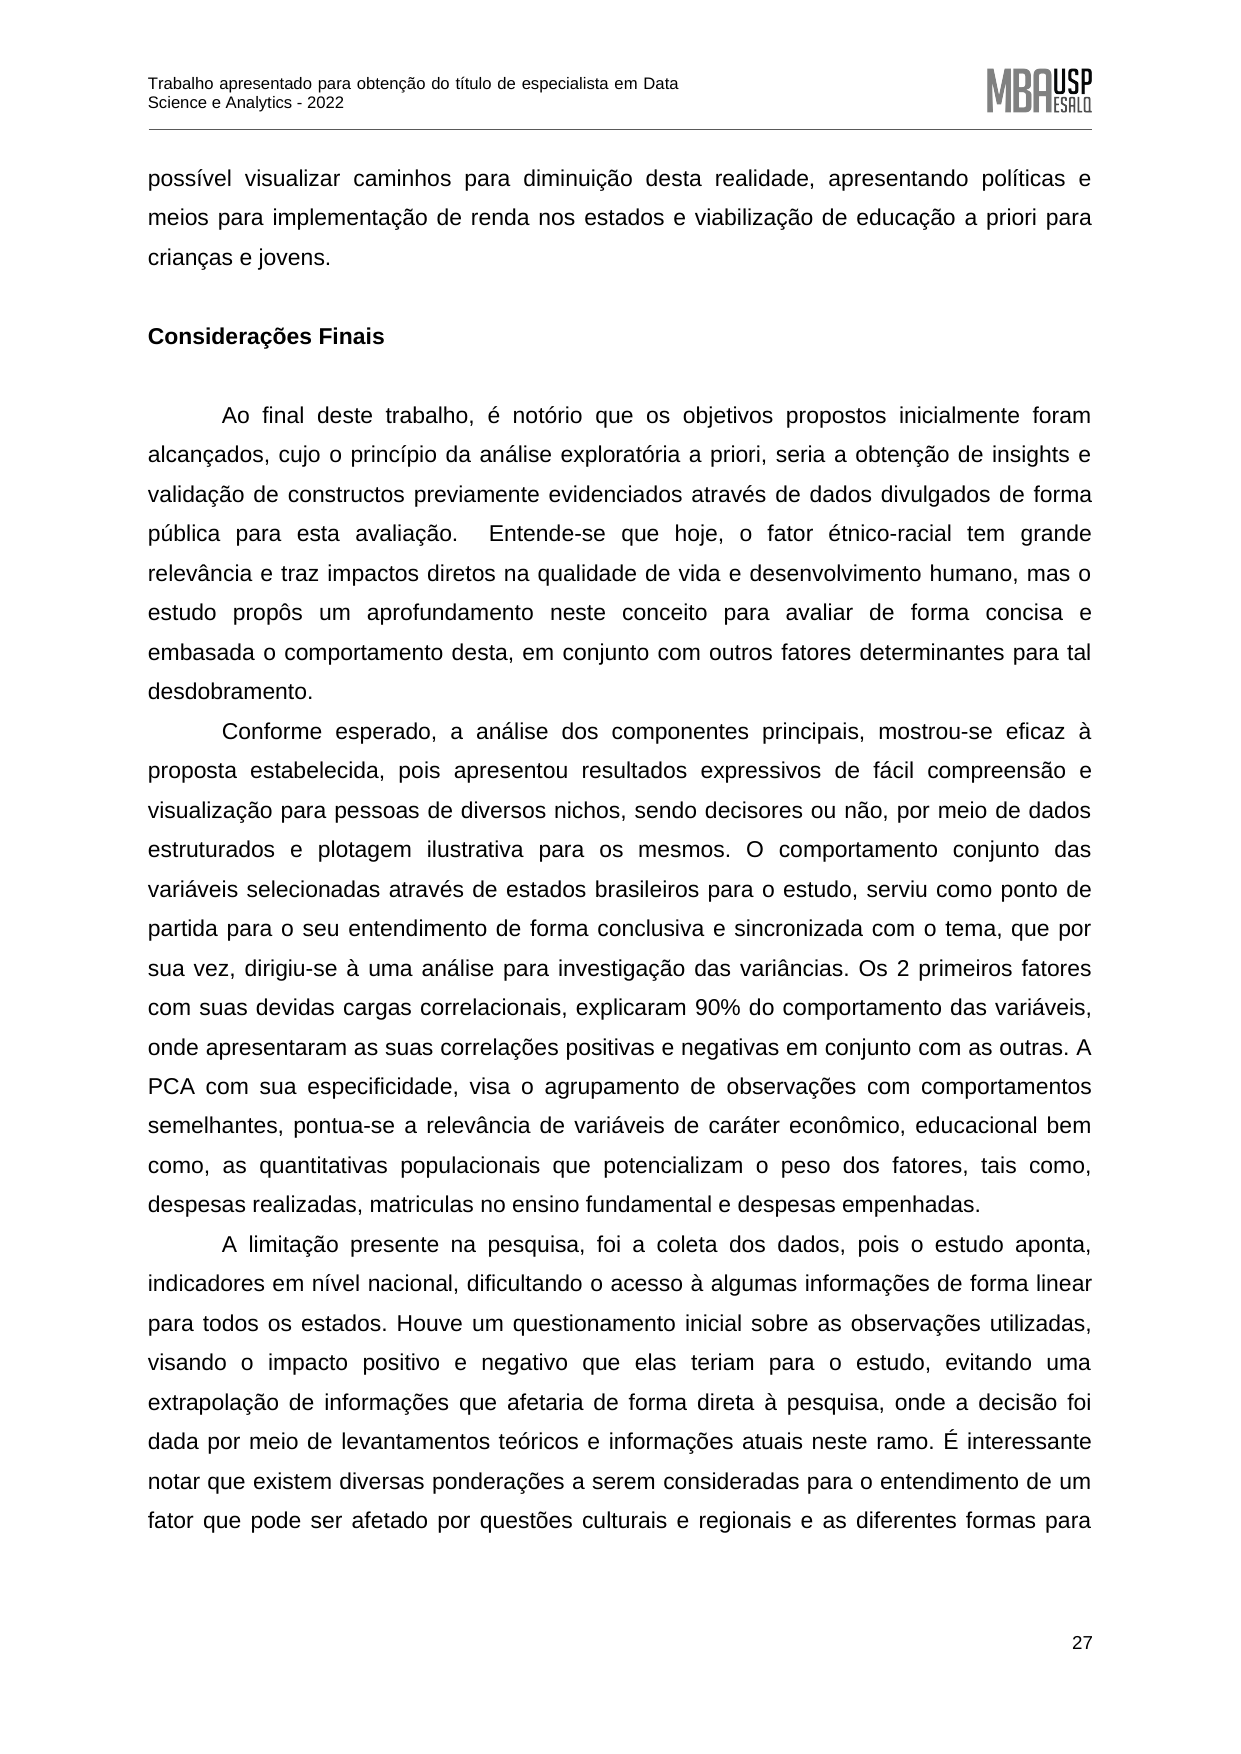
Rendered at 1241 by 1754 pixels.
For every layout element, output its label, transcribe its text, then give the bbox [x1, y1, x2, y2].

text Ao final deste trabalho, é notório que os objetivos propostos inicialmente foram alcançados, cujo o princípio da análise exploratória a priori, seria a obtenção de insights e validação de constructos previamente evidenciados através de dados divulgados de forma pública para esta avaliação. Entende-se que hoje, o fator étnico-racial tem grande relevância e traz impactos diretos na qualidade de vida e desenvolvimento humano, mas o estudo propôs um aprofundamento neste conceito para avaliar de forma concisa e embasada o comportamento desta, em conjunto com outros fatores determinantes para tal desdobramento. [148, 402, 1092, 704]
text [148, 165, 1092, 270]
text Conforme esperado, a análise dos componentes principais, mostrou-se eficaz à proposta estabelecida, pois apresentou resultados expressivos de fácil compreensão e visualização para pessoas de diversos nichos, sendo decisores ou não, por meio de dados estruturados e plotagem ilustrativa para os mesmos. O comportamento conjunto das variáveis selecionadas através de estados brasileiros para o estudo, serviu como ponto de partida para o seu entendimento de forma conclusiva e sincronizada com o tema, que por sua vez, dirigiu-se à uma análise para investigação das variâncias. Os 2 primeiros fatores com suas devidas cargas correlacionais, explicaram 90% do comportamento das variáveis, onde apresentaram as suas correlações positivas e negativas em conjunto com as outras. A PCA com sua especificidade, visa o agrupamento de observações com comportamentos semelhantes, pontua-se a relevância de variáveis de caráter econômico, educacional bem como, as quantitativas populacionais que potencializam o peso dos fatores, tais como, despesas realizadas, matriculas no ensino fundamental e despesas empenhadas. [148, 718, 1092, 1218]
list Considerações Finais [148, 323, 1092, 349]
picture [984, 67, 1095, 114]
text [148, 1231, 1092, 1533]
